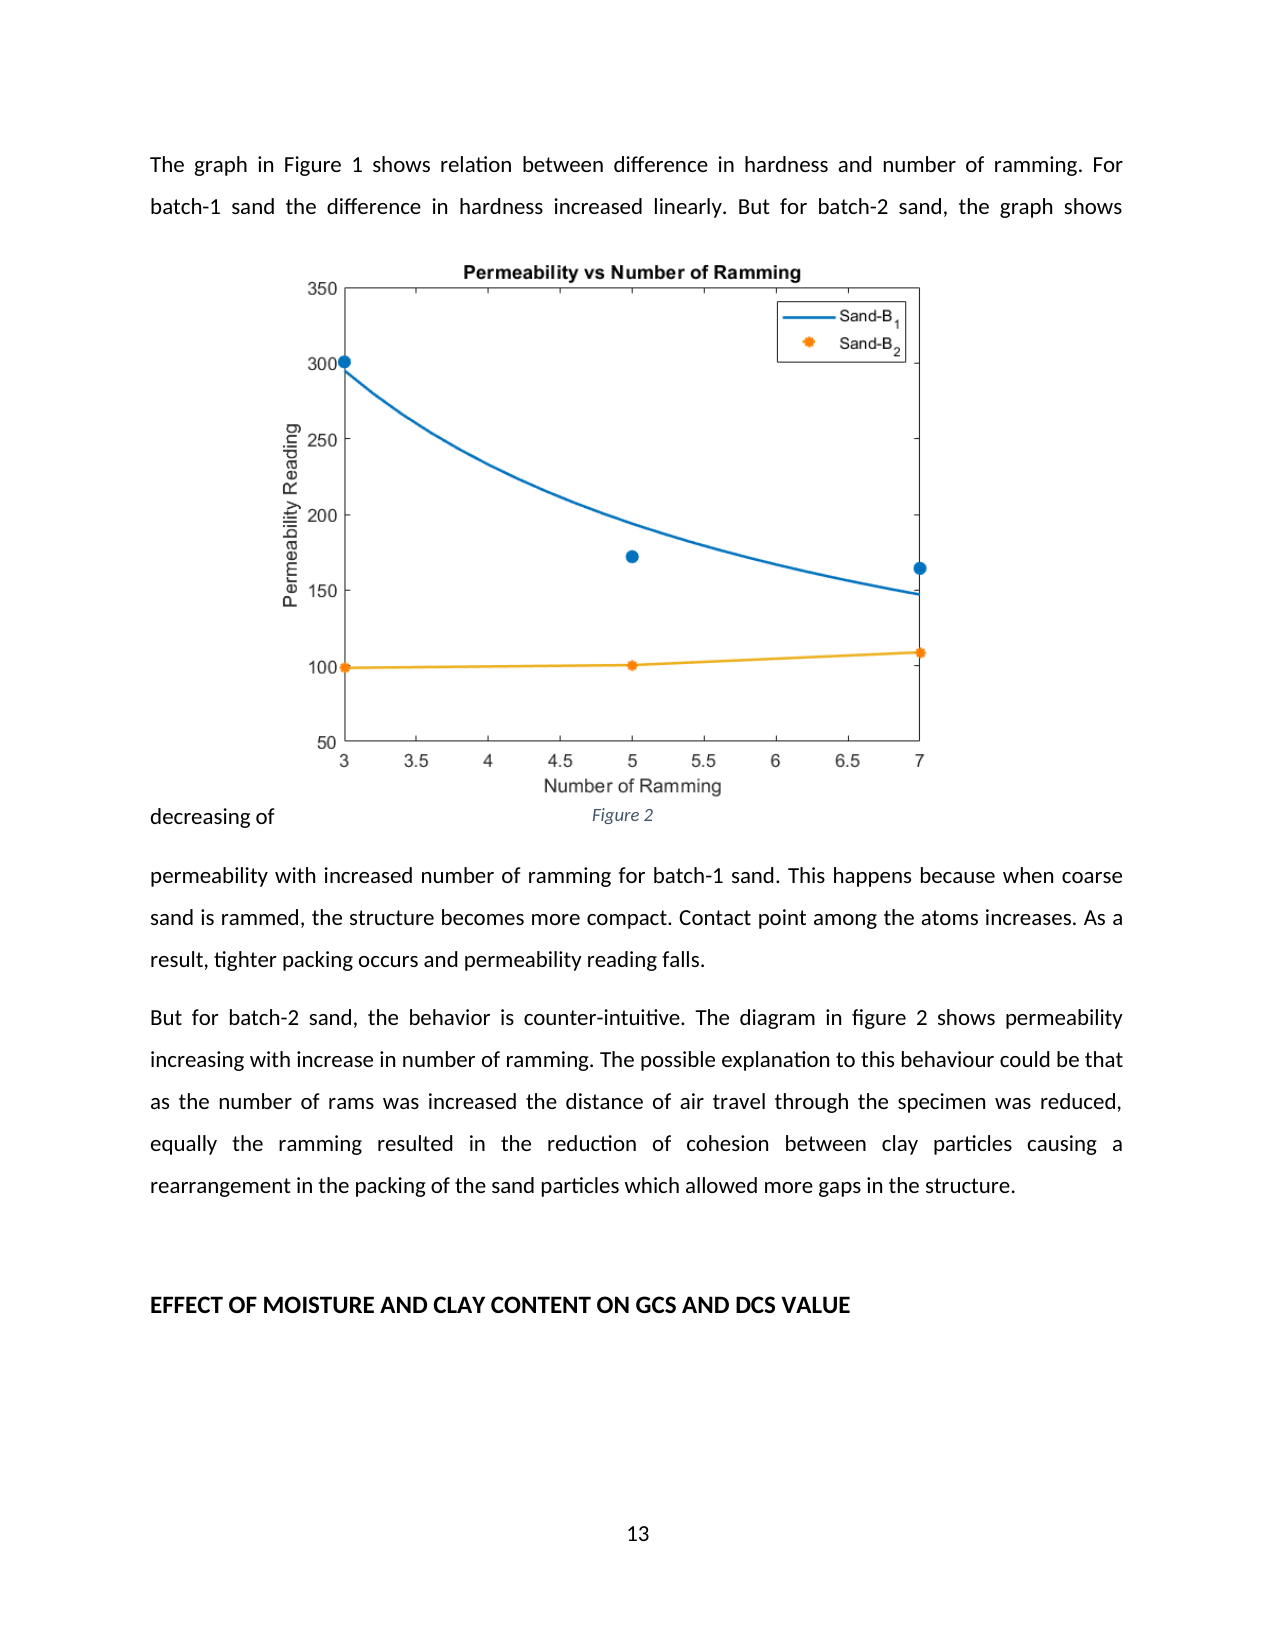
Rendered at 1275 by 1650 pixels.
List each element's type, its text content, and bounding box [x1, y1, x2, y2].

text EFFECT OF MOISTURE AND CLAY CONTENT ON GCS AND DCS VALUE [150, 1289, 1125, 1319]
picture [248, 246, 990, 803]
text permeability with increased number of ramming for batch-1 sand. This happens because when coarse sand is rammed, the structure becomes more compact. Contact point among the atoms increases. As a result, tighter packing occurs and permeability reading falls. [150, 861, 1125, 973]
text But for batch-2 sand, the behavior is counter-intuitive. The diagram in figure 2 shows permeability increasing with increase in number of ramming. The possible explanation to this behaviour could be that as the number of rams was increased the distance of air travel through the specimen was reduced, equally the ramming resulted in the reduction of cohesion between clay particles causing a rearrangement in the packing of the sand particles which allowed more gaps in the structure. [150, 1003, 1125, 1199]
